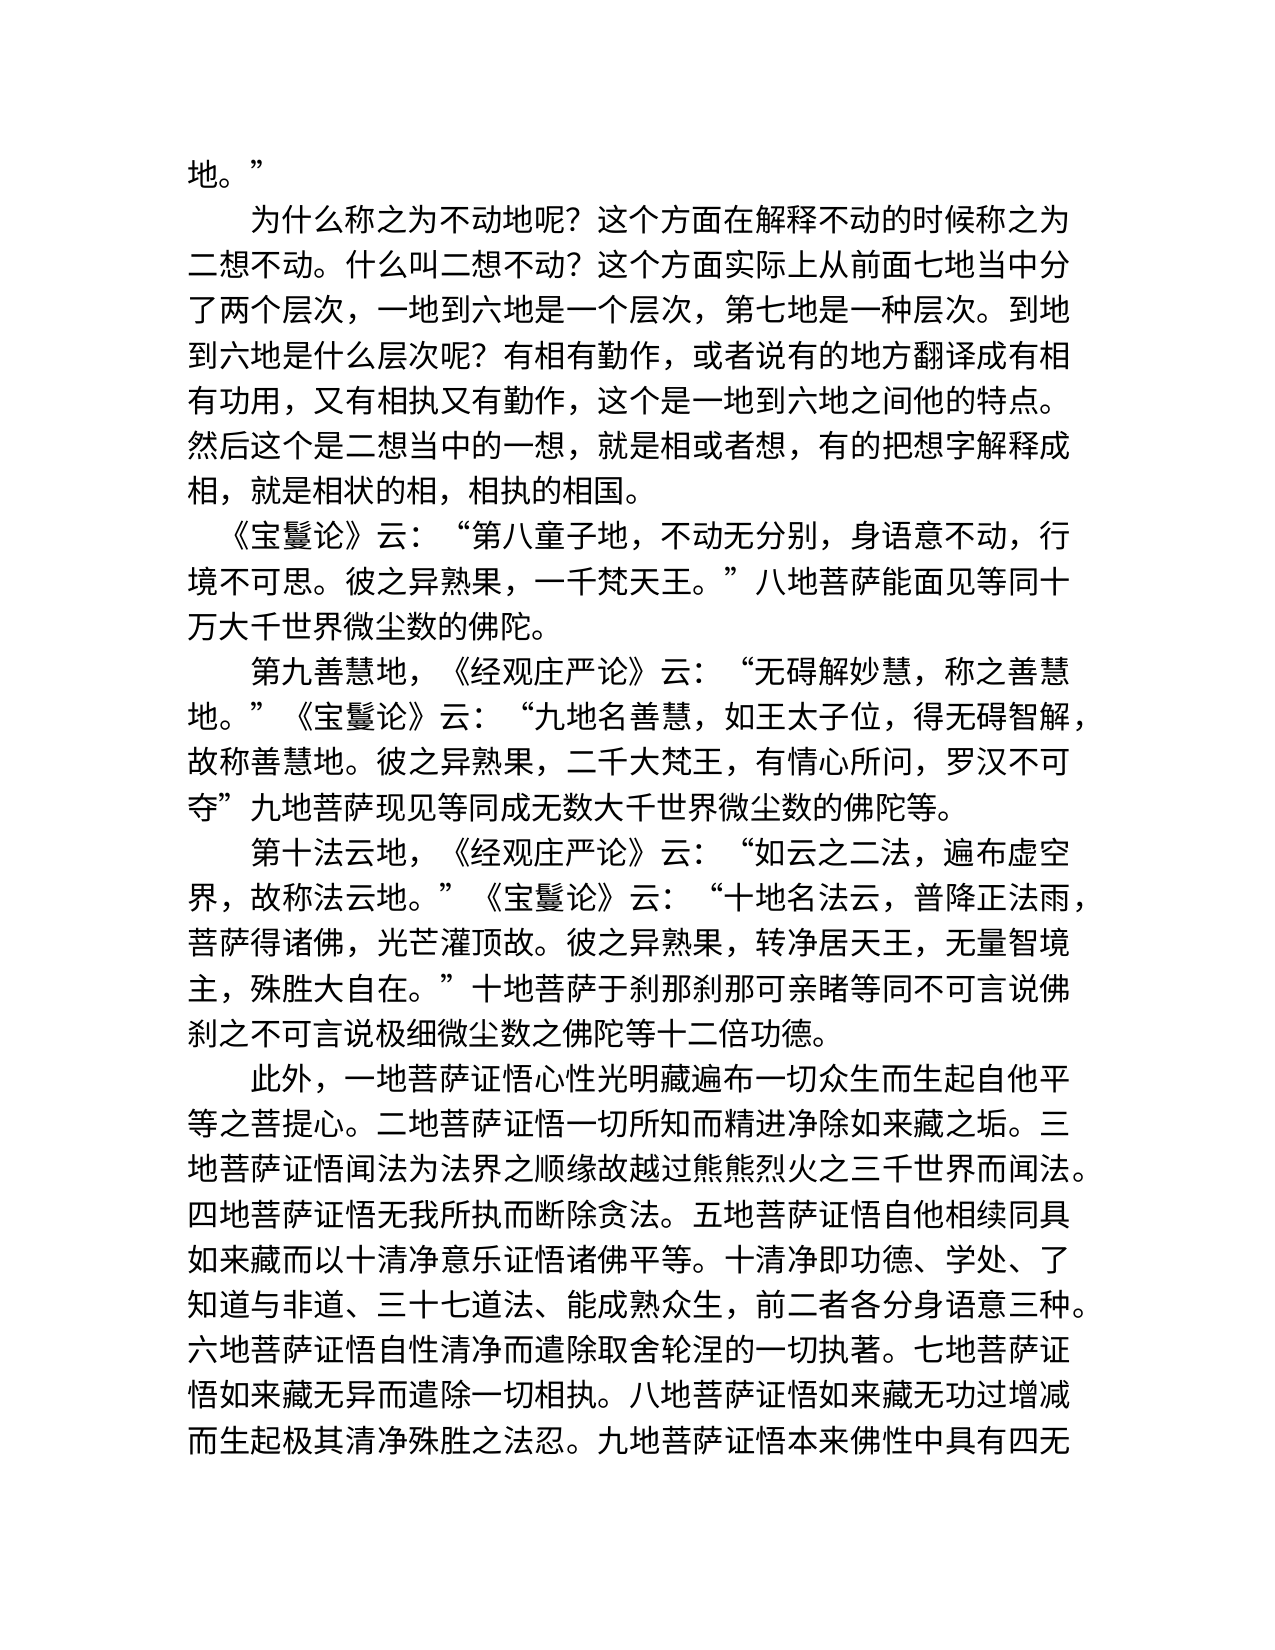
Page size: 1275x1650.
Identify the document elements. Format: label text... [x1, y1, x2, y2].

text 为什么称之为不动地呢？这个方面在解释不动的时候称之为二想不动。什么叫二想不动？这个方面实际上从前面七地当中分了两个层次，一地到六地是一个层次，第七地是一种层次。到地到六地是什么层次呢？有相有勤作，或者说有的地方翻译成有相有功用，又有相执又有勤作，这个是一地到六地之间他的特点。然后这个是二想当中的一想，就是相或者想，有的把想字解释成相，就是相状的相，相执的相国。 [187, 195, 1073, 512]
text 《宝鬘论》云：“第八童子地，不动无分别，身语意不动，行境不可思。彼之异熟果，一千梵天王。”八地菩萨能面见等同十万大千世界微尘数的佛陀。 [187, 512, 1073, 647]
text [187, 150, 1073, 195]
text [187, 1054, 1073, 1461]
text 第九善慧地，《经观庄严论》云：“无碍解妙慧，称之善慧地。”《宝鬘论》云：“九地名善慧，如王太子位，得无碍智解，故称善慧地。彼之异熟果，二千大梵王，有情心所问，罗汉不可夺”九地菩萨现见等同成无数大千世界微尘数的佛陀等。 [187, 647, 1073, 828]
text 第十法云地，《经观庄严论》云：“如云之二法，遍布虚空界，故称法云地。”《宝鬘论》云：“十地名法云，普降正法雨，菩萨得诸佛，光芒灌顶故。彼之异熟果，转净居天王，无量智境主，殊胜大自在。”十地菩萨于刹那刹那可亲睹等同不可言说佛刹之不可言说极细微尘数之佛陀等十二倍功德。 [187, 828, 1073, 1054]
